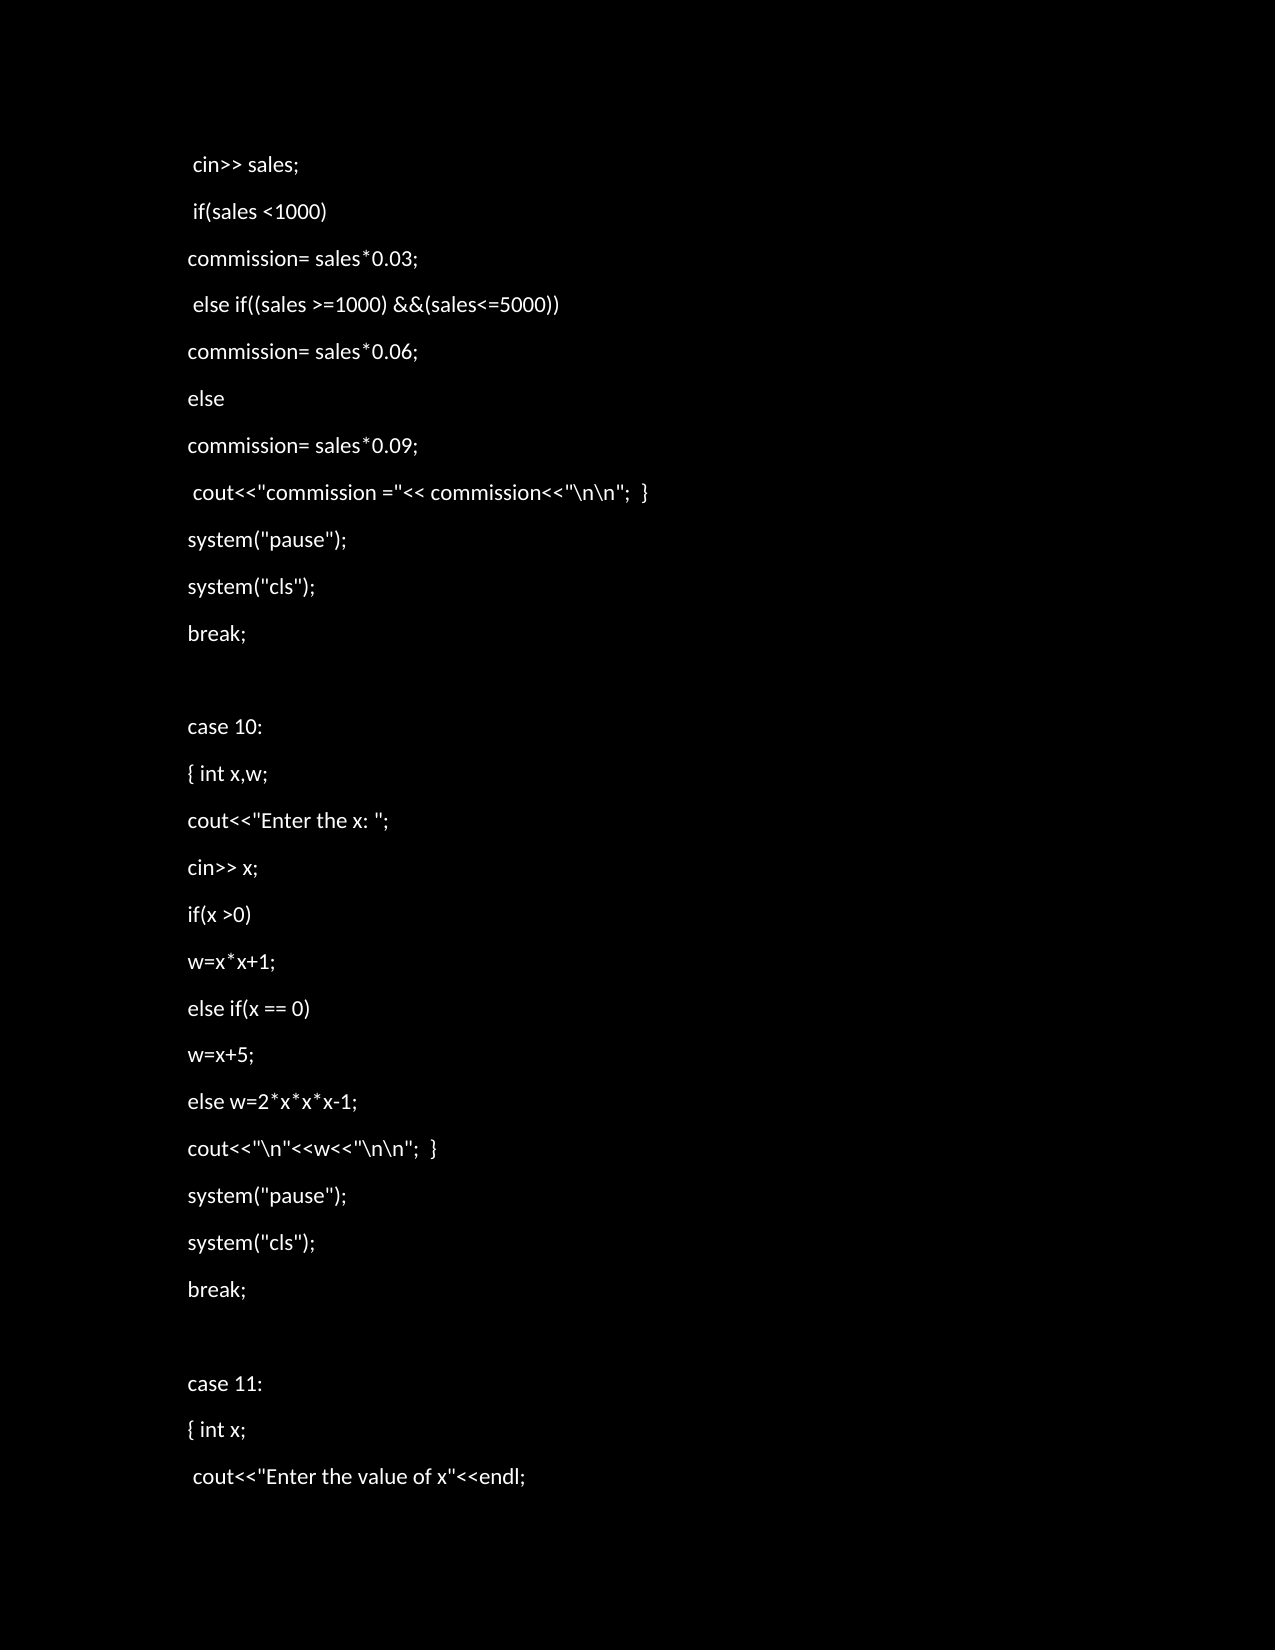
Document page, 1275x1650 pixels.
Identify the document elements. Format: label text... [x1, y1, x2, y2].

text case 10: [187, 712, 1087, 741]
text { int x,w; [187, 759, 1087, 787]
text w=x+5; [187, 1041, 1087, 1069]
text cin>> sales; [187, 150, 1087, 178]
text commission= sales*0.09; [187, 431, 1087, 459]
text { int x; [187, 1416, 1087, 1444]
text cout<<"\n"<<w<<"\n\n"; } [187, 1134, 1087, 1162]
text if(x >0) [187, 900, 1087, 928]
text else [187, 384, 1087, 412]
text break; [187, 619, 1087, 647]
text if(sales <1000) [187, 197, 1087, 225]
text cout<<"Enter the x: "; [187, 806, 1087, 834]
text commission= sales*0.06; [187, 337, 1087, 366]
text case 11: [187, 1369, 1087, 1397]
text cout<<"commission ="<< commission<<"\n\n"; } [187, 478, 1087, 506]
text system("pause"); [187, 525, 1087, 553]
text system("cls"); [187, 1228, 1087, 1256]
text else if(x == 0) [187, 994, 1087, 1022]
text else if((sales >=1000) &&(sales<=5000)) [187, 291, 1087, 319]
text cout<<"Enter the value of x"<<endl; [187, 1462, 1087, 1491]
text else w=2*x*x*x-1; [187, 1087, 1087, 1116]
text system("pause"); [187, 1181, 1087, 1209]
text commission= sales*0.03; [187, 244, 1087, 272]
text break; [187, 1275, 1087, 1303]
text w=x*x+1; [187, 947, 1087, 975]
text cin>> x; [187, 853, 1087, 881]
text system("cls"); [187, 572, 1087, 600]
